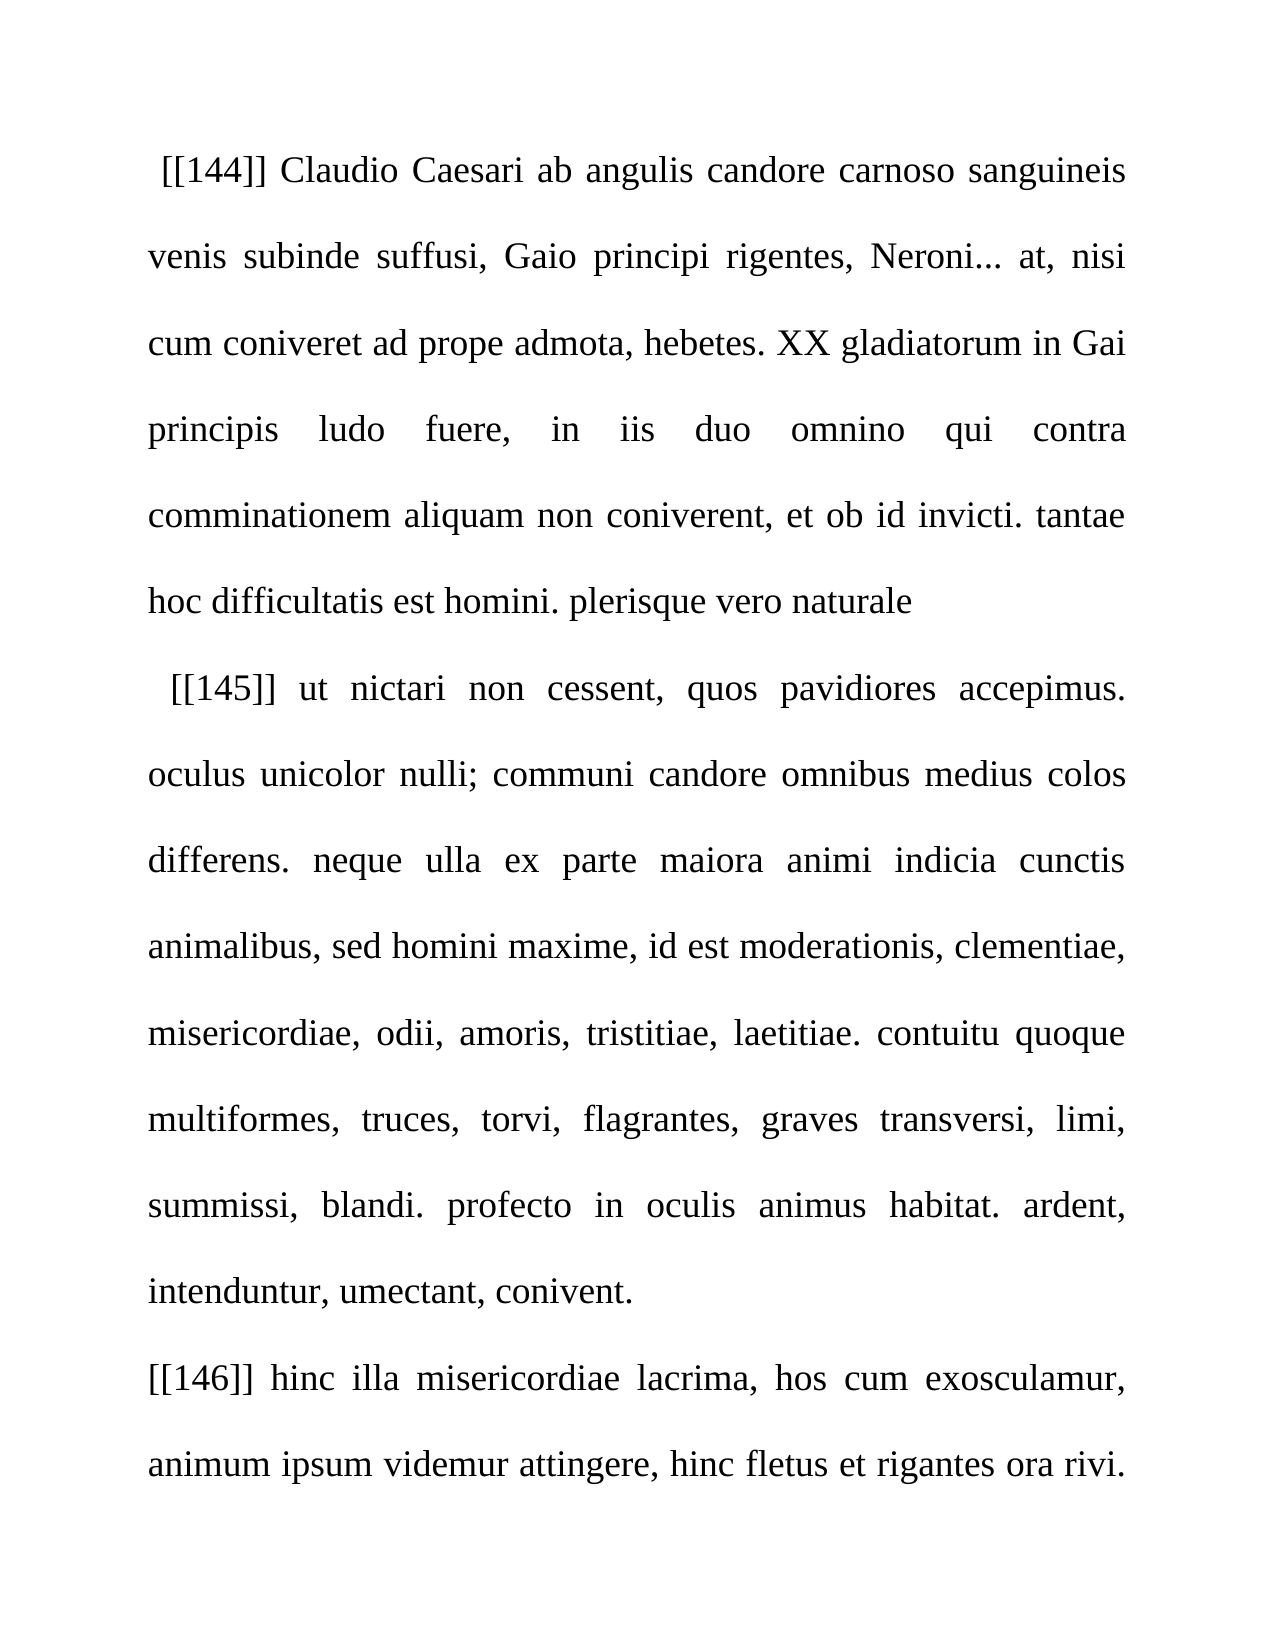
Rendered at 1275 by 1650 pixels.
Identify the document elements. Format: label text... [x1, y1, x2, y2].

text [[145]] ut nictari non cessent, quos pavidiores accepimus. oculus unicolor nulli; communi candore omnibus medius colos differens. neque ulla ex parte maiora animi indicia cunctis animalibus, sed homini maxime, id est moderationis, clementiae, misericordiae, odii, amoris, tristitiae, laetitiae. contuitu quoque multiformes, truces, torvi, flagrantes, graves transversi, limi, summissi, blandi. profecto in oculis animus habitat. ardent, intenduntur, umectant, conivent. [148, 665, 1127, 1312]
text [[144]] Claudio Caesari ab angulis candore carnoso sanguineis venis subinde suffusi, Gaio principi rigentes, Neroni... at, nisi cum coniveret ad prope admota, hebetes. XX gladiatorum in Gai principis ludo fuere, in iis duo omnino qui contra comminationem aliquam non coniverent, et ob id invicti. tantae hoc difficultatis est homini. plerisque vero naturale [148, 148, 1127, 622]
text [148, 1355, 1127, 1484]
